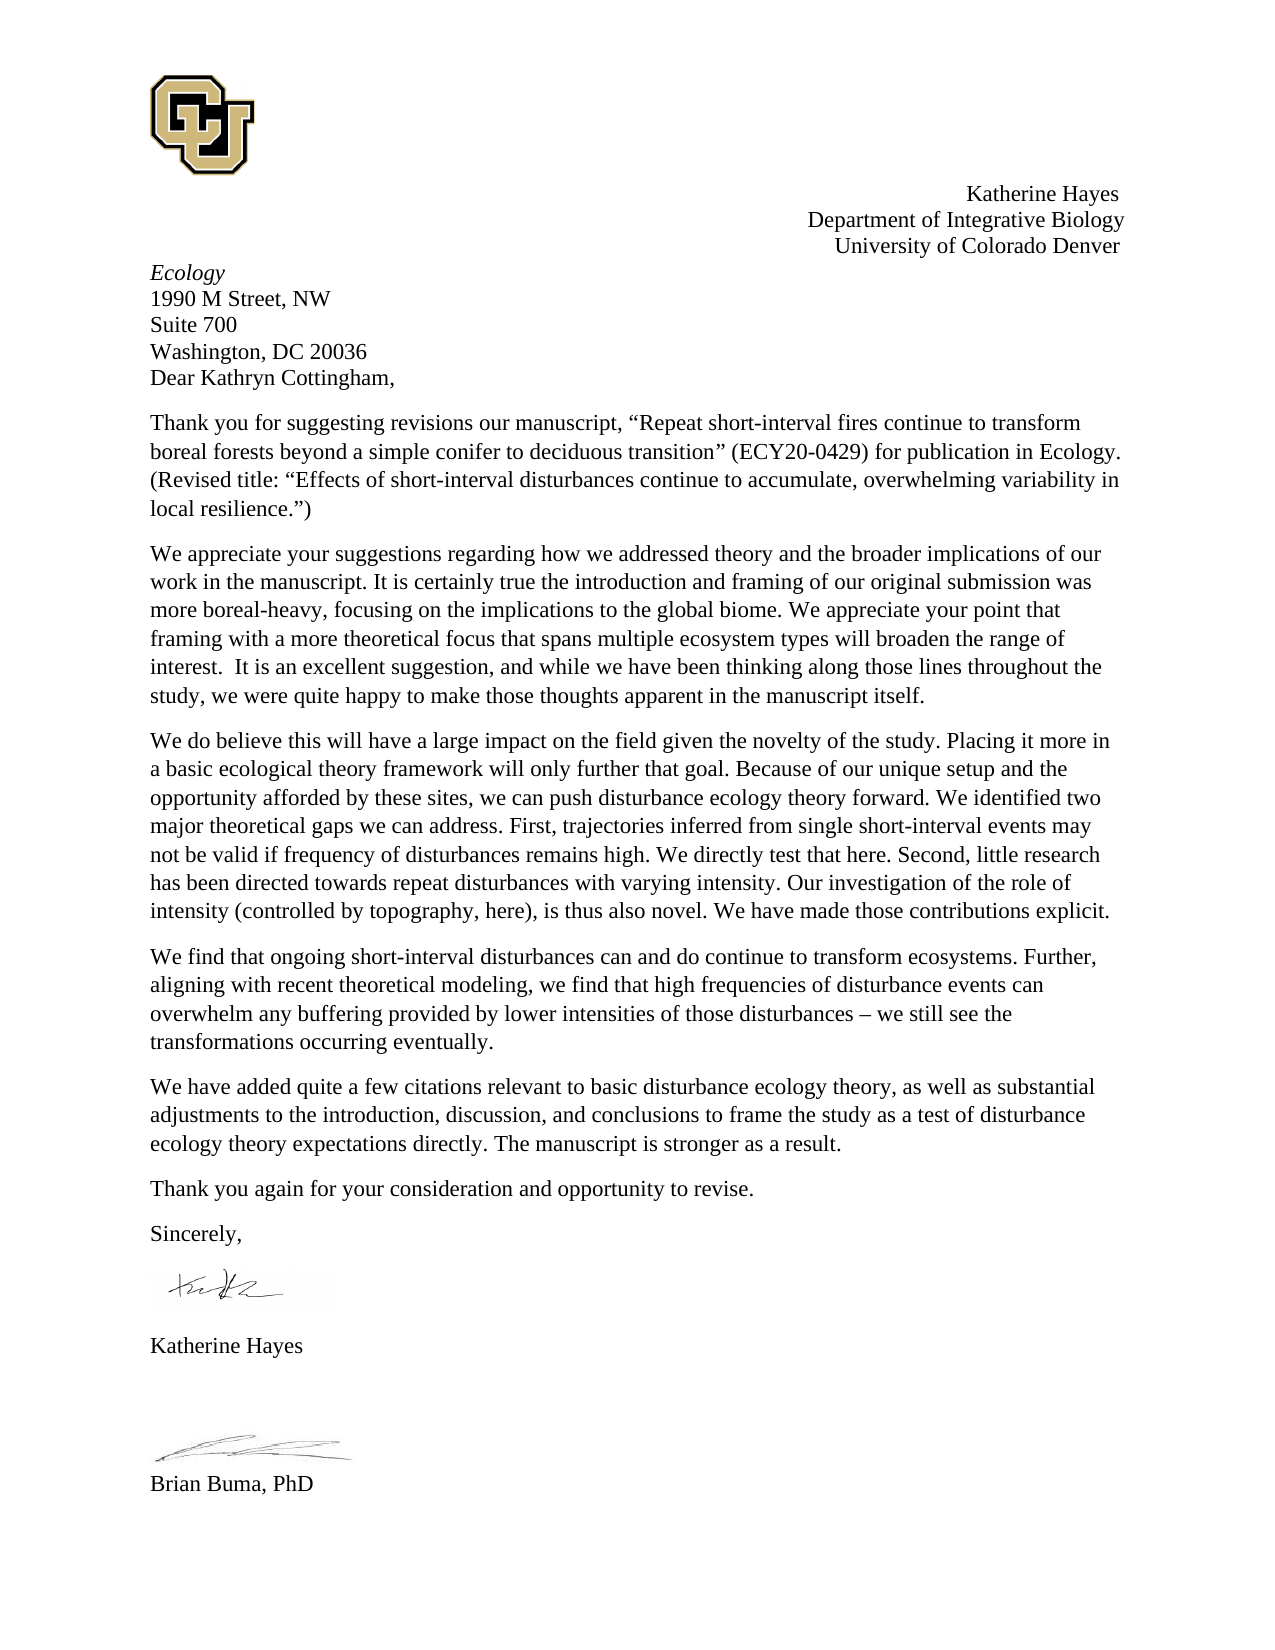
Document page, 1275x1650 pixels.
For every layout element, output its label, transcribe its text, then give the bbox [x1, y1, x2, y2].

text We have added quite a few citations relevant to basic disturbance ecology theory, as well as substantial adjustments to the introduction, discussion, and conclusions to frame the study as a test of disturbance ecology theory expectations directly. The manuscript is stronger as a result. [150, 1073, 1125, 1156]
text Thank you for suggesting revisions our manuscript, “Repeat short-interval fires continue to transform boreal forests beyond a simple conifer to deciduous transition” (ECY20-0429) for publication in Ecology. (Revised title: “Effects of short-interval disturbances continue to accumulate, overwhelming variability in local resilience.”) [150, 409, 1125, 521]
text We appreciate your suggestions regarding how we addressed theory and the broader implications of our work in the manuscript. It is certainly true the introduction and framing of our original submission was more boreal-heavy, focusing on the implications to the global biome. We appreciate your point that framing with a more theoretical focus that spans multiple ecosystem types will broaden the range of interest. It is an excellent suggestion, and while we have been thinking along those lines throughout the study, we were quite happy to make those thoughts apparent in the manuscript itself. [150, 540, 1125, 708]
text Katherine Hayes [150, 1332, 1125, 1358]
text Brian Buma, PhD [150, 1422, 1125, 1496]
text Sincerely, [150, 1220, 1125, 1247]
text Dear Kathryn Cottingham, [150, 364, 1125, 391]
text Thank you again for your consideration and opportunity to revise. [150, 1175, 1125, 1201]
picture [150, 75, 255, 180]
text We find that ongoing short-interval disturbances can and do continue to transform ecosystems. Further, aligning with recent theoretical modeling, we find that high frequencies of disturbance events can overwhelm any buffering provided by lower intensities of those disturbances – we still see the transformations occurring eventually. [150, 943, 1125, 1054]
text We do believe this will have a large impact on the field given the novelty of the study. Placing it more in a basic ecological theory framework will only further that goal. Because of our unique setup and the opportunity afforded by these sites, we can push disturbance ecology theory forward. We identified two major theoretical gaps we can address. First, trajectories inferred from single short-interval events may not be valid if frequency of disturbances remains high. We directly test that here. Second, little research has been directed towards repeat disturbances with varying intensity. Our investigation of the role of intensity (controlled by topography, here), is thus also novel. We have made those contributions explicit. [150, 727, 1125, 924]
text Katherine Hayes Department of Integrative Biology [150, 180, 1125, 232]
picture [150, 1265, 336, 1314]
picture [150, 1422, 358, 1468]
text University of Colorado Denver Ecology 1990 M Street, NW Suite 700 Washington, DC 20036 [150, 232, 1125, 364]
